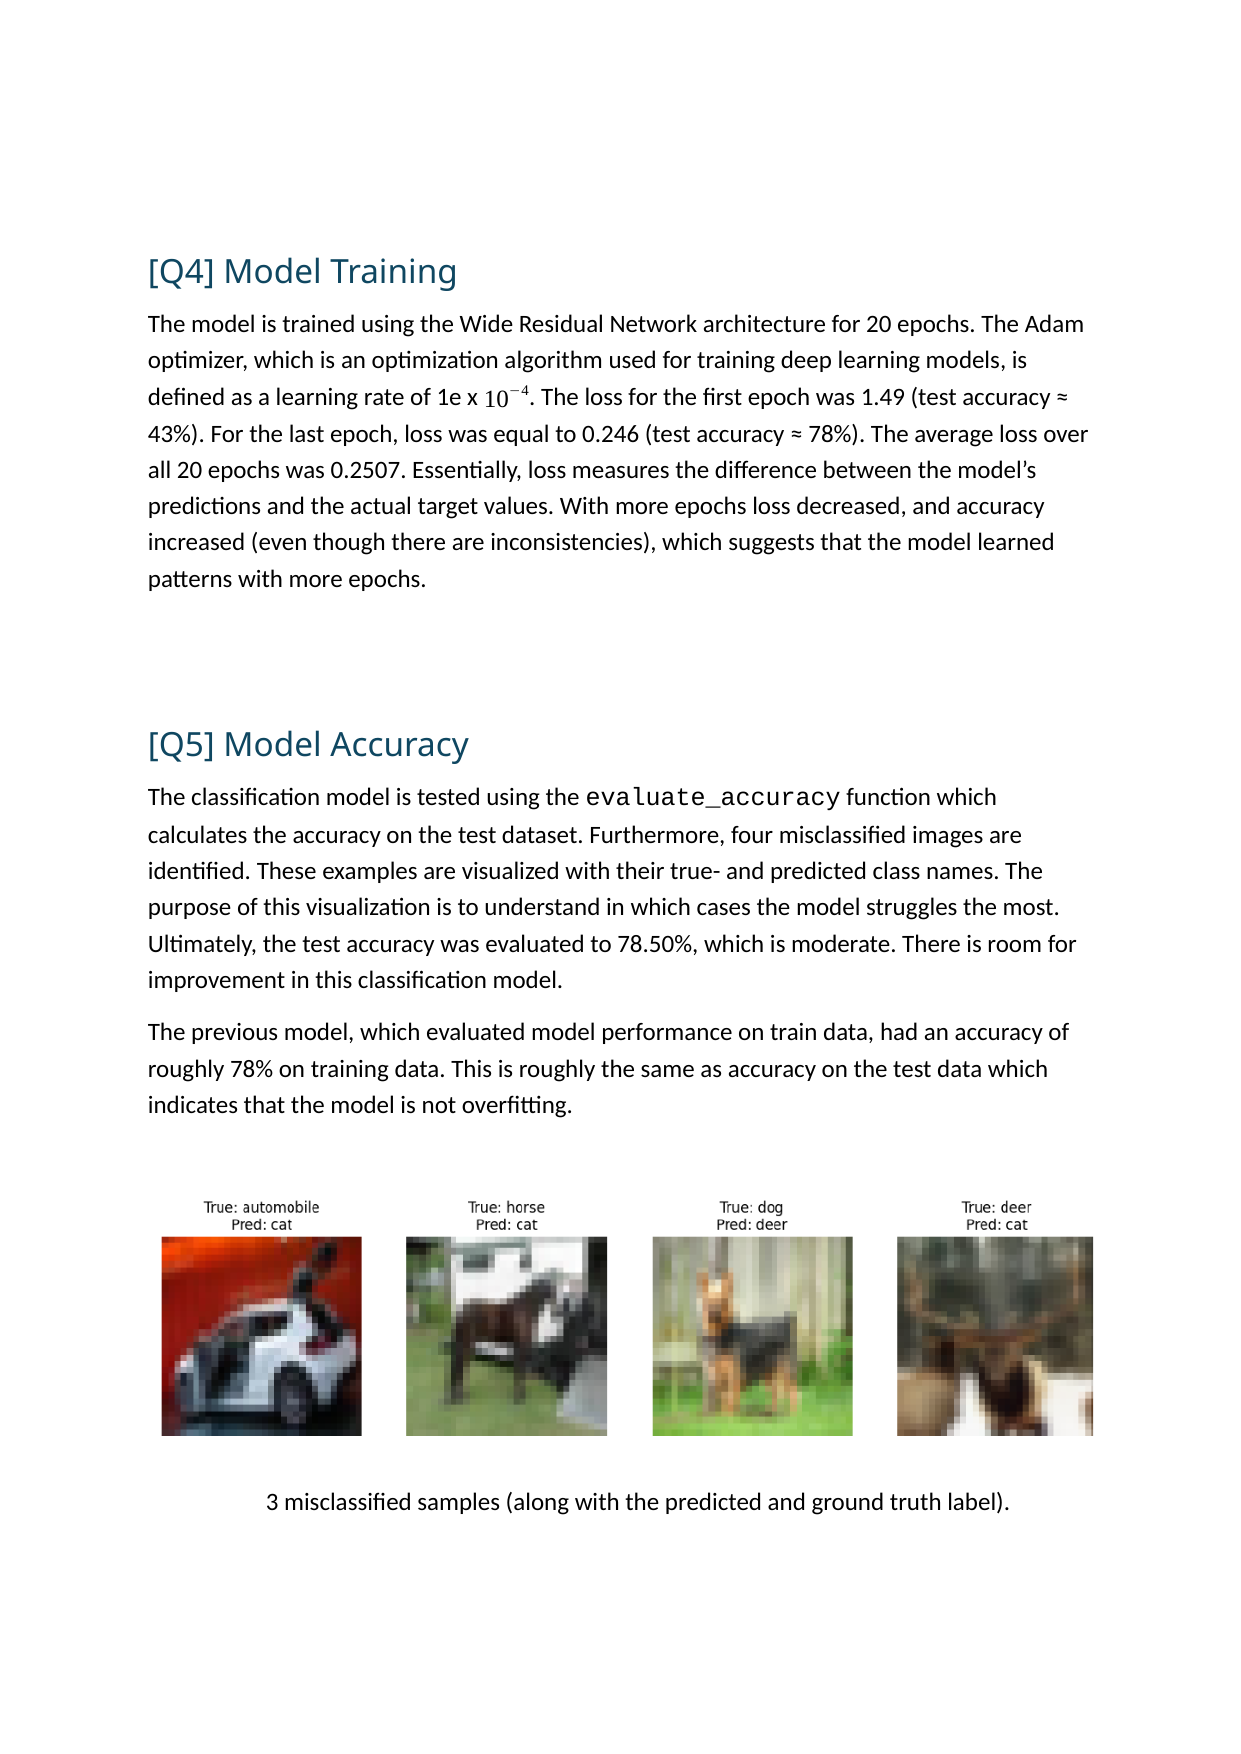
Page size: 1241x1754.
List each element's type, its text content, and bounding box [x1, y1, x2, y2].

subtitle [Q4] Model Training [148, 248, 1093, 293]
text The model is trained using the Wide Residual Network architecture for 20 epochs. The Adam optimizer, which is an optimization algorithm used for training deep learning models, is defined as a learning rate of 1e x . The loss for the first epoch was 1.49 (test accuracy ≈ 43%). For the last epoch, loss was equal to 0.246 (test accuracy ≈ 78%). The average loss over all 20 epochs was 0.2507. Essentially, loss measures the difference between the model’s predictions and the actual target values. With more epochs loss decreased, and accuracy increased (even though there are inconsistencies), which suggests that the model learned patterns with more epochs. [148, 308, 1093, 593]
subtitle [Q5] Model Accuracy [148, 721, 1093, 766]
picture [152, 1197, 1092, 1436]
text The classification model is tested using the evaluate_accuracy function which calculates the accuracy on the test dataset. Furthermore, four misclassified images are identified. These examples are visualized with their true- and predicted class names. The purpose of this visualization is to understand in which cases the model struggles the most. Ultimately, the test accuracy was evaluated to 78.50%, which is moderate. There is room for improvement in this classification model. [148, 781, 1093, 994]
text The previous model, which evaluated model performance on train data, had an accuracy of roughly 78% on training data. This is roughly the same as accuracy on the test data which indicates that the model is not overfitting. [148, 1017, 1093, 1119]
